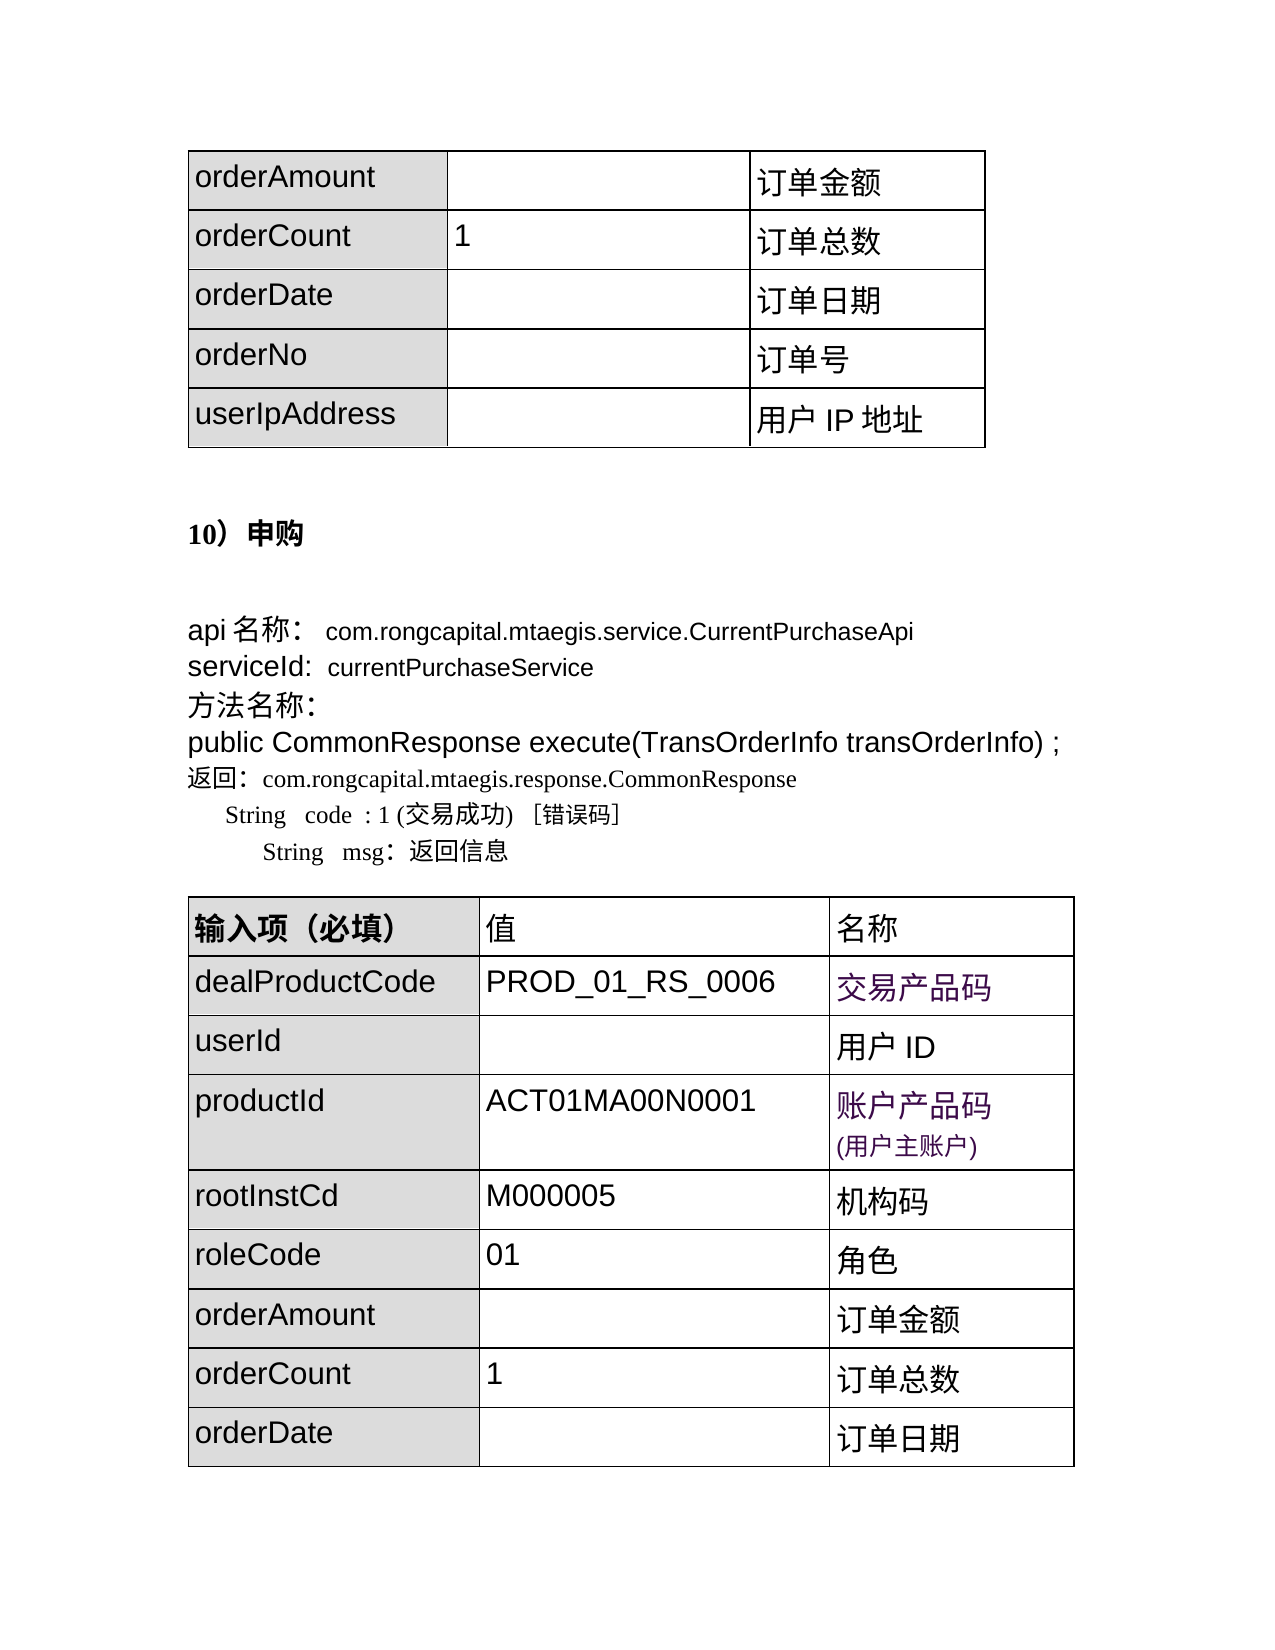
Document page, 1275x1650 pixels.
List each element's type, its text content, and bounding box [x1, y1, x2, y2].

text serviceId: currentPurchaseService [187, 649, 1087, 683]
table_cell 角色 [830, 1230, 1073, 1288]
table_cell 订单总数 [830, 1349, 1073, 1406]
text 返回：com.rongcapital.mtaegis.response.CommonResponse [187, 758, 1087, 795]
table_cell roleCode [189, 1230, 479, 1288]
table_cell 订单金额 [751, 152, 984, 209]
table_cell 订单号 [751, 330, 984, 387]
table_cell 账户产品码 (用户主账户) [830, 1075, 1073, 1169]
table_cell [480, 1290, 829, 1347]
text String code : 1 (交易成功) ［错误码］ [187, 795, 1087, 831]
table_cell 订单日期 [751, 270, 984, 328]
table_cell [448, 330, 749, 387]
table_cell orderDate [189, 270, 447, 328]
table_cell productId [189, 1075, 479, 1169]
table_header 输入项（必填） [189, 898, 479, 955]
table_cell 交易产品码 [830, 957, 1073, 1014]
table_cell dealProductCode [189, 957, 479, 1014]
table_cell orderCount [189, 211, 447, 268]
table_cell PROD_01_RS_0006 [480, 957, 829, 1014]
table_header 名称 [830, 898, 1073, 955]
table_header 值 [480, 898, 829, 955]
table_cell ACT01MA00N0001 [480, 1075, 829, 1169]
table_cell orderAmount [189, 1290, 479, 1347]
table_cell [448, 389, 749, 446]
table_cell 订单总数 [751, 211, 984, 268]
table_cell [448, 152, 749, 209]
table_cell 用户IP地址 [751, 389, 984, 446]
table_cell rootInstCd [189, 1171, 479, 1228]
table_cell 订单金额 [830, 1290, 1073, 1347]
table_cell 1 [480, 1349, 829, 1406]
table_cell M000005 [480, 1171, 829, 1228]
table_cell [480, 1016, 829, 1074]
table_cell [448, 270, 749, 328]
text String msg：返回信息 [187, 831, 1087, 867]
table_cell orderAmount [189, 152, 447, 209]
subtitle 10）申购 [187, 511, 1087, 553]
text api名称： com.rongcapital.mtaegis.service.CurrentPurchaseApi [187, 607, 1087, 649]
table_cell [480, 1408, 829, 1466]
table_cell 01 [480, 1230, 829, 1288]
text 方法名称： [187, 683, 1087, 725]
table_cell userId [189, 1016, 479, 1074]
table_cell 用户ID [830, 1016, 1073, 1074]
table_cell 1 [448, 211, 749, 268]
table_cell userIpAddress [189, 389, 447, 446]
table_cell orderCount [189, 1349, 479, 1406]
table_cell 订单日期 [830, 1408, 1073, 1466]
text public CommonResponse execute(TransOrderInfo transOrderInfo) ; [187, 725, 1087, 758]
table_cell 机构码 [830, 1171, 1073, 1228]
table_cell orderNo [189, 330, 447, 387]
table_cell orderDate [189, 1408, 479, 1466]
